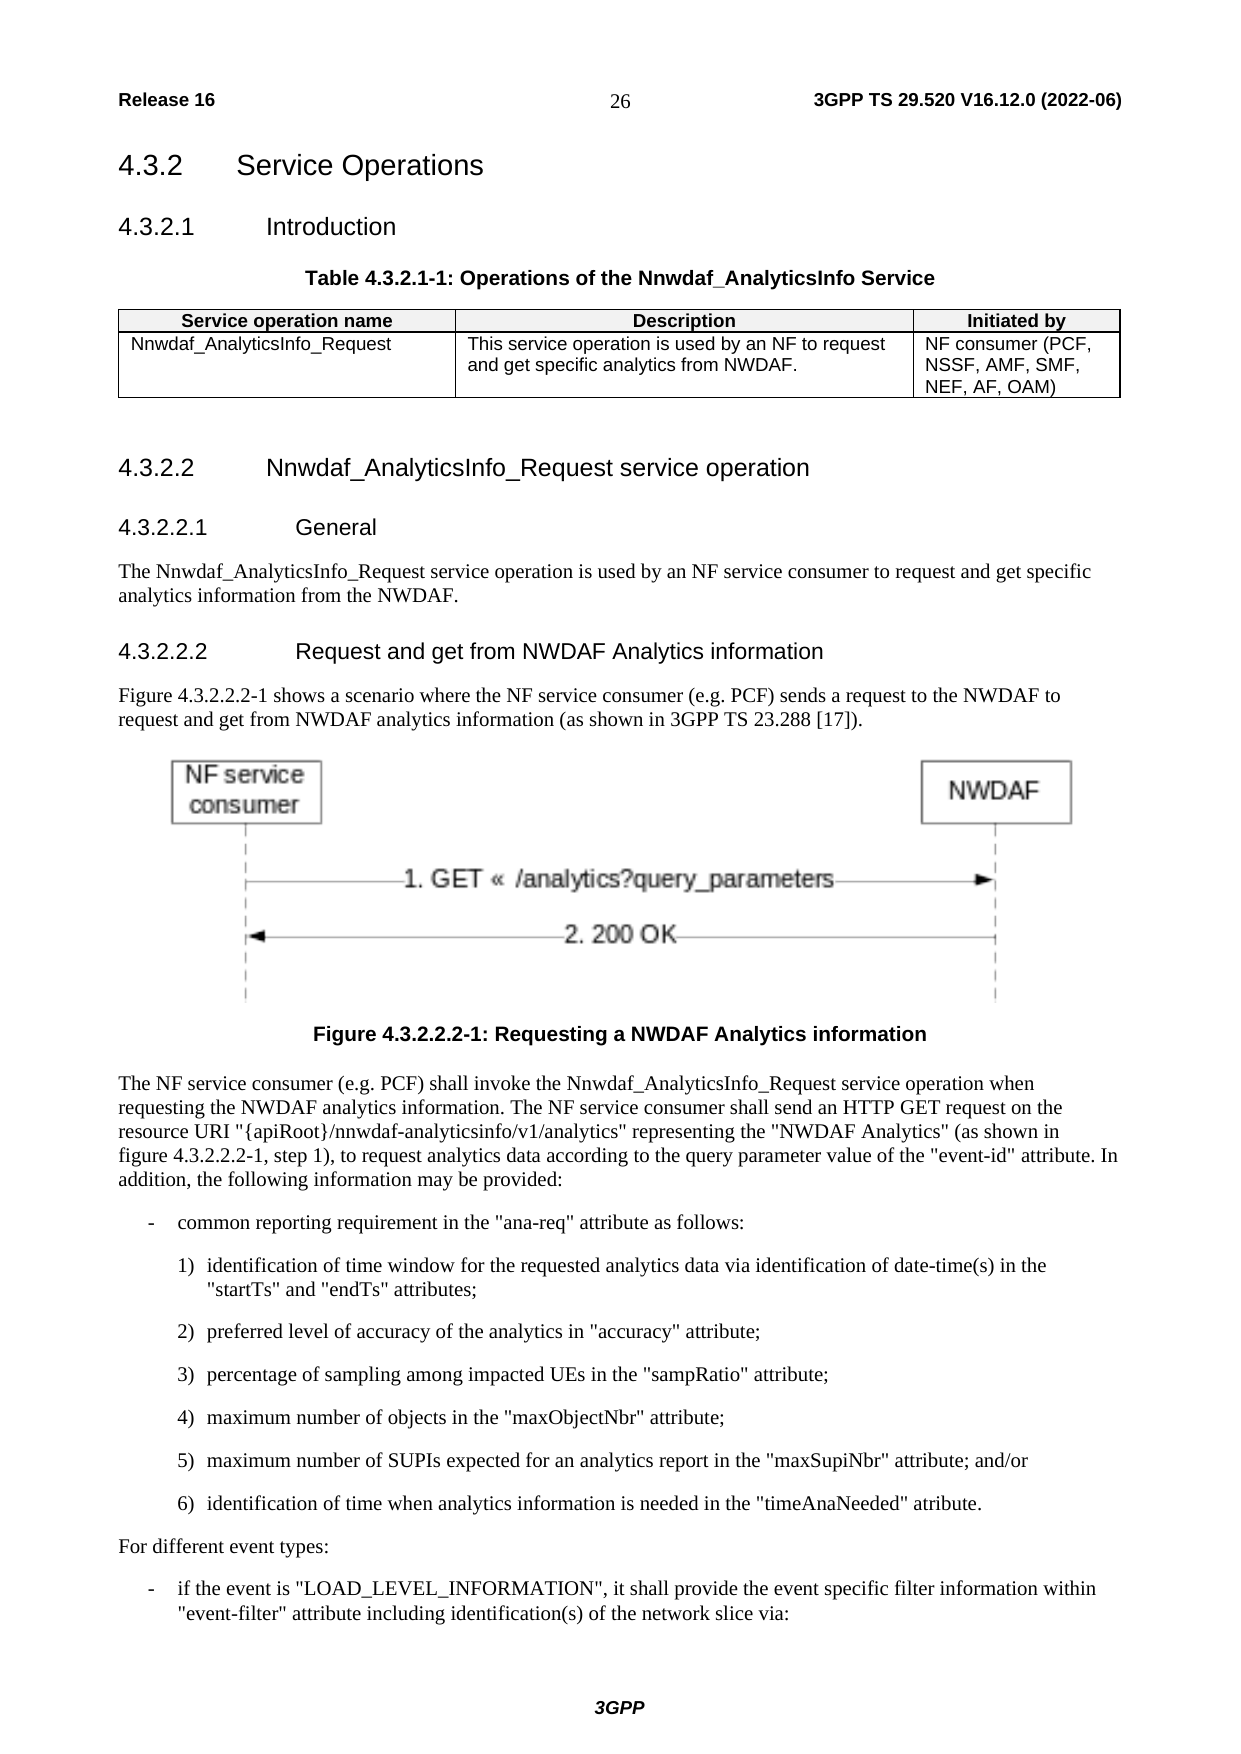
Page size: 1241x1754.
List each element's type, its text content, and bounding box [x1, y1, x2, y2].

subtitle 4.3.2.2.1 General [118, 513, 1122, 540]
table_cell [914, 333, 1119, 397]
text Table 4.3.2.1-1: Operations of the Nnwdaf_AnalyticsInfo Service [118, 266, 1122, 290]
text For different event types: [118, 1533, 1122, 1558]
text 6) identification of time when analytics information is needed in the "timeAnaNeeded" atribute. [177, 1491, 1122, 1515]
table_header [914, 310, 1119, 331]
text 5) maximum number of SUPIs expected for an analytics report in the "maxSupiNbr" attribute; and/or [177, 1448, 1122, 1472]
text 4) maximum number of objects in the "maxObjectNbr" attribute; [177, 1405, 1122, 1429]
text Figure 4.3.2.2.2-1: Requesting a NWDAF Analytics information [118, 1022, 1122, 1046]
text Figure 4.3.2.2.2-1 shows a scenario where the NF service consumer (e.g. PCF) sends a request to the NWDAF to request and get from NWDAF analytics information (as shown in 3GPP TS 23.288 [17]). [118, 683, 1122, 731]
text 3) percentage of sampling among impacted UEs in the "sampRatio" attribute; [177, 1362, 1122, 1386]
subtitle 4.3.2.1 Introduction [118, 212, 1122, 241]
text - if the event is "LOAD_LEVEL_INFORMATION", it shall provide the event specific filter information within "event-filter" attribute including identification(s) of the network slice via: [148, 1576, 1122, 1624]
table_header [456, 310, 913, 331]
text 1) identification of time window for the requested analytics data via identification of date-time(s) in the "startTs" and "endTs" attributes; [177, 1253, 1122, 1301]
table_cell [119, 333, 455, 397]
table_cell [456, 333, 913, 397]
text - common reporting requirement in the "ana-req" attribute as follows: [148, 1210, 1122, 1234]
text 2) preferred level of accuracy of the analytics in "accuracy" attribute; [177, 1319, 1122, 1343]
subtitle 4.3.2.2 Nnwdaf_AnalyticsInfo_Request service operation [118, 453, 1122, 482]
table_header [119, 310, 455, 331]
subtitle 4.3.2 Service Operations [118, 147, 1122, 181]
text The NF service consumer (e.g. PCF) shall invoke the Nnwdaf_AnalyticsInfo_Request service operation when requesting the NWDAF analytics information. The NF service consumer shall send an HTTP GET request on the resource URI "{apiRoot}/nnwdaf-analyticsinfo/v1/analytics" representing the "NWDAF Analytics" (as shown in figure 4.3.2.2.2-1, step 1), to request analytics data according to the query parameter value of the "event-id" attribute. In addition, the following information may be provided: [118, 1071, 1122, 1191]
subtitle 4.3.2.2.2 Request and get from NWDAF Analytics information [118, 638, 1122, 664]
text The Nnwdaf_AnalyticsInfo_Request service operation is used by an NF service consumer to request and get specific analytics information from the NWDAF. [118, 558, 1122, 607]
